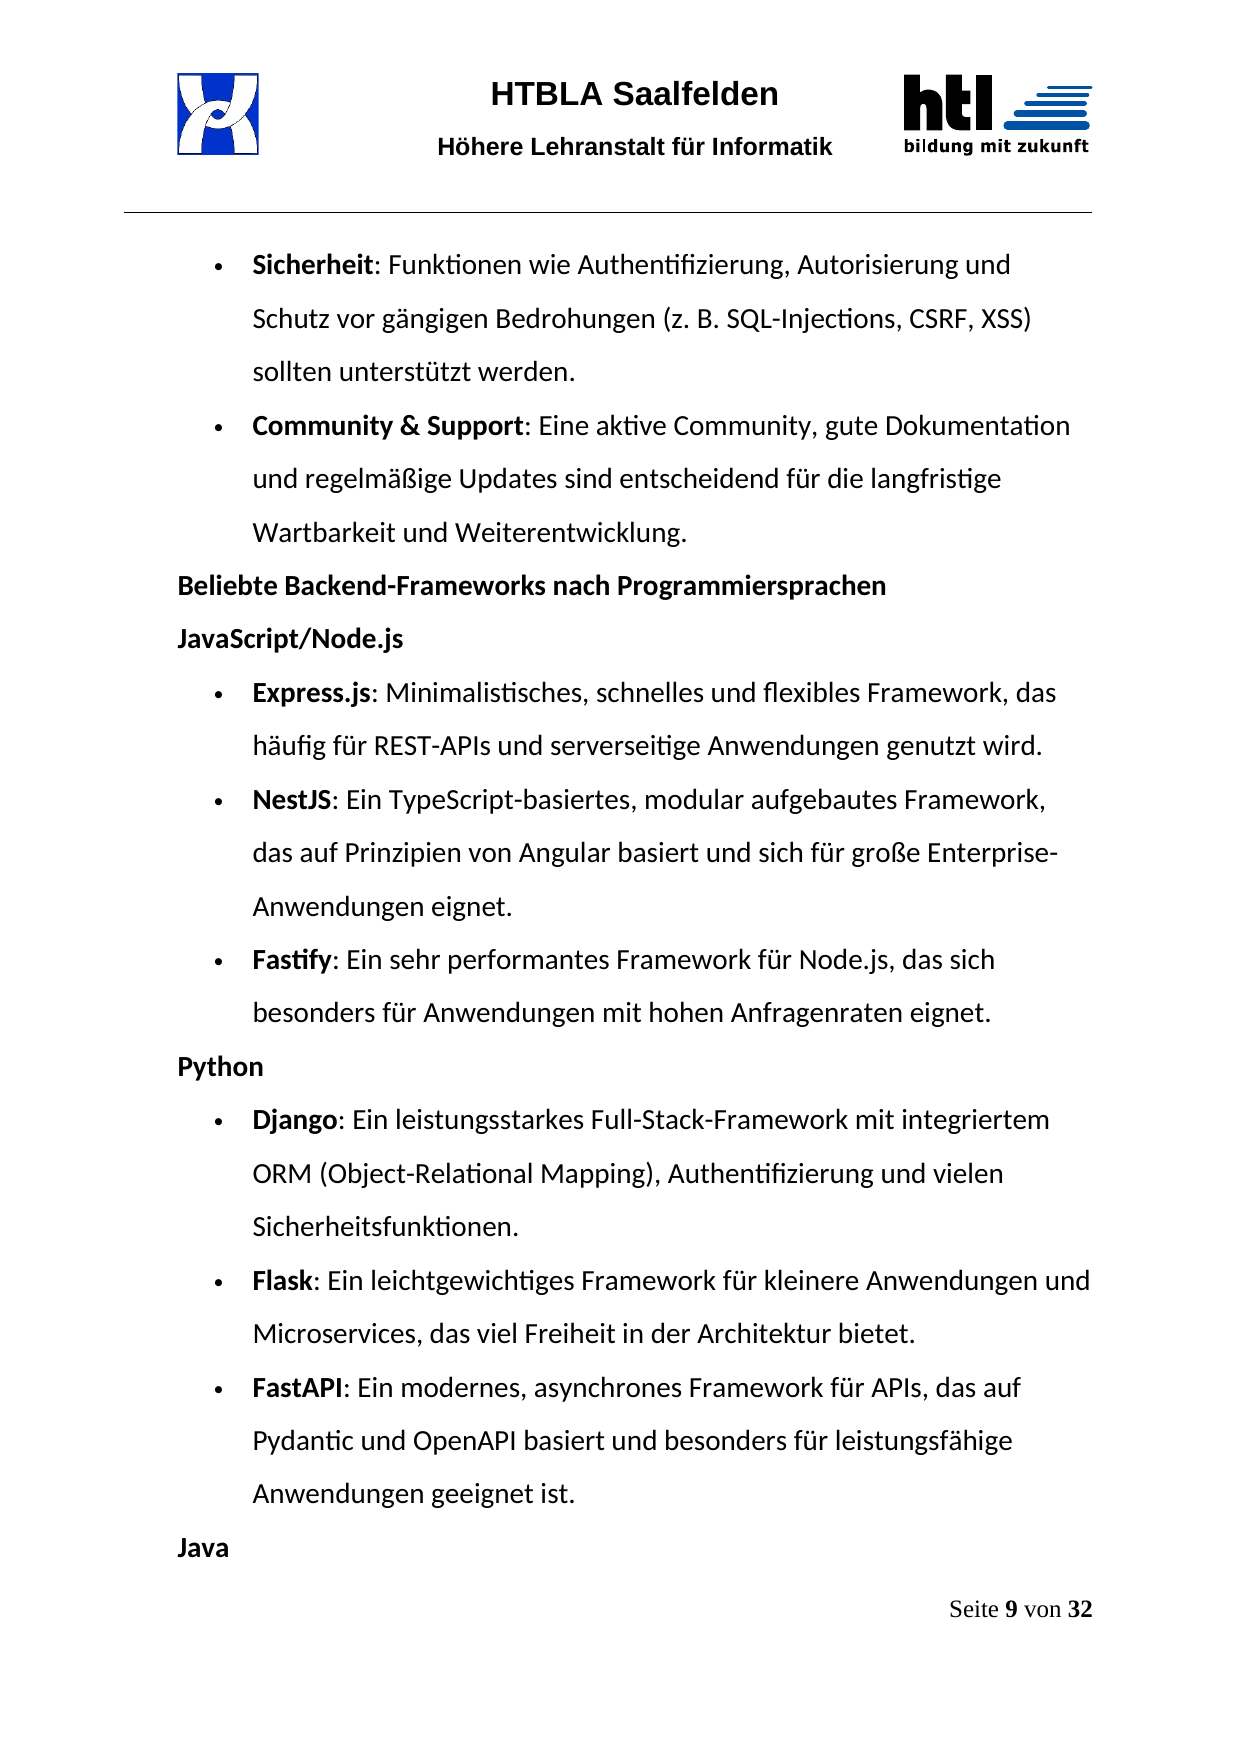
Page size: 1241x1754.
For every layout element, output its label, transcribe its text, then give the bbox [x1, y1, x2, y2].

text Java [177, 1529, 1092, 1564]
list NestJS: Ein TypeScript-basiertes, modular aufgebautes Framework, das auf Prinzipien von Angular basiert und sich für große Enterprise-Anwendungen eignet. [215, 781, 1092, 923]
list Community & Support: Eine aktive Community, gute Dokumentation und regelmäßige Updates sind entscheidend für die langfristige Wartbarkeit und Weiterentwicklung. [215, 407, 1092, 549]
list Flask: Ein leichtgewichtiges Framework für kleinere Anwendungen und Microservices, das viel Freiheit in der Architektur bietet. [215, 1262, 1092, 1351]
list Sicherheit: Funktionen wie Authentifizierung, Autorisierung und Schutz vor gängigen Bedrohungen (z. B. SQL-Injections, CSRF, XSS) sollten unterstützt werden. [215, 246, 1092, 389]
list FastAPI: Ein modernes, asynchrones Framework für APIs, das auf Pydantic und OpenAPI basiert und besonders für leistungsfähige Anwendungen geeignet ist. [215, 1369, 1092, 1511]
list Django: Ein leistungsstarkes Full-Stack-Framework mit integriertem ORM (Object-Relational Mapping), Authentifizierung und vielen Sicherheitsfunktionen. [215, 1101, 1092, 1244]
text Beliebte Backend-Frameworks nach Programmiersprachen [177, 567, 1092, 603]
text Python [177, 1048, 1092, 1084]
text JavaScript/Node.js [177, 621, 1092, 656]
list Fastify: Ein sehr performantes Framework für Node.js, das sich besonders für Anwendungen mit hohen Anfragenraten eignet. [215, 941, 1092, 1030]
picture [177, 73, 259, 155]
list Express.js: Minimalistisches, schnelles und flexibles Framework, das häufig für REST-APIs und serverseitige Anwendungen genutzt wird. [215, 674, 1092, 763]
